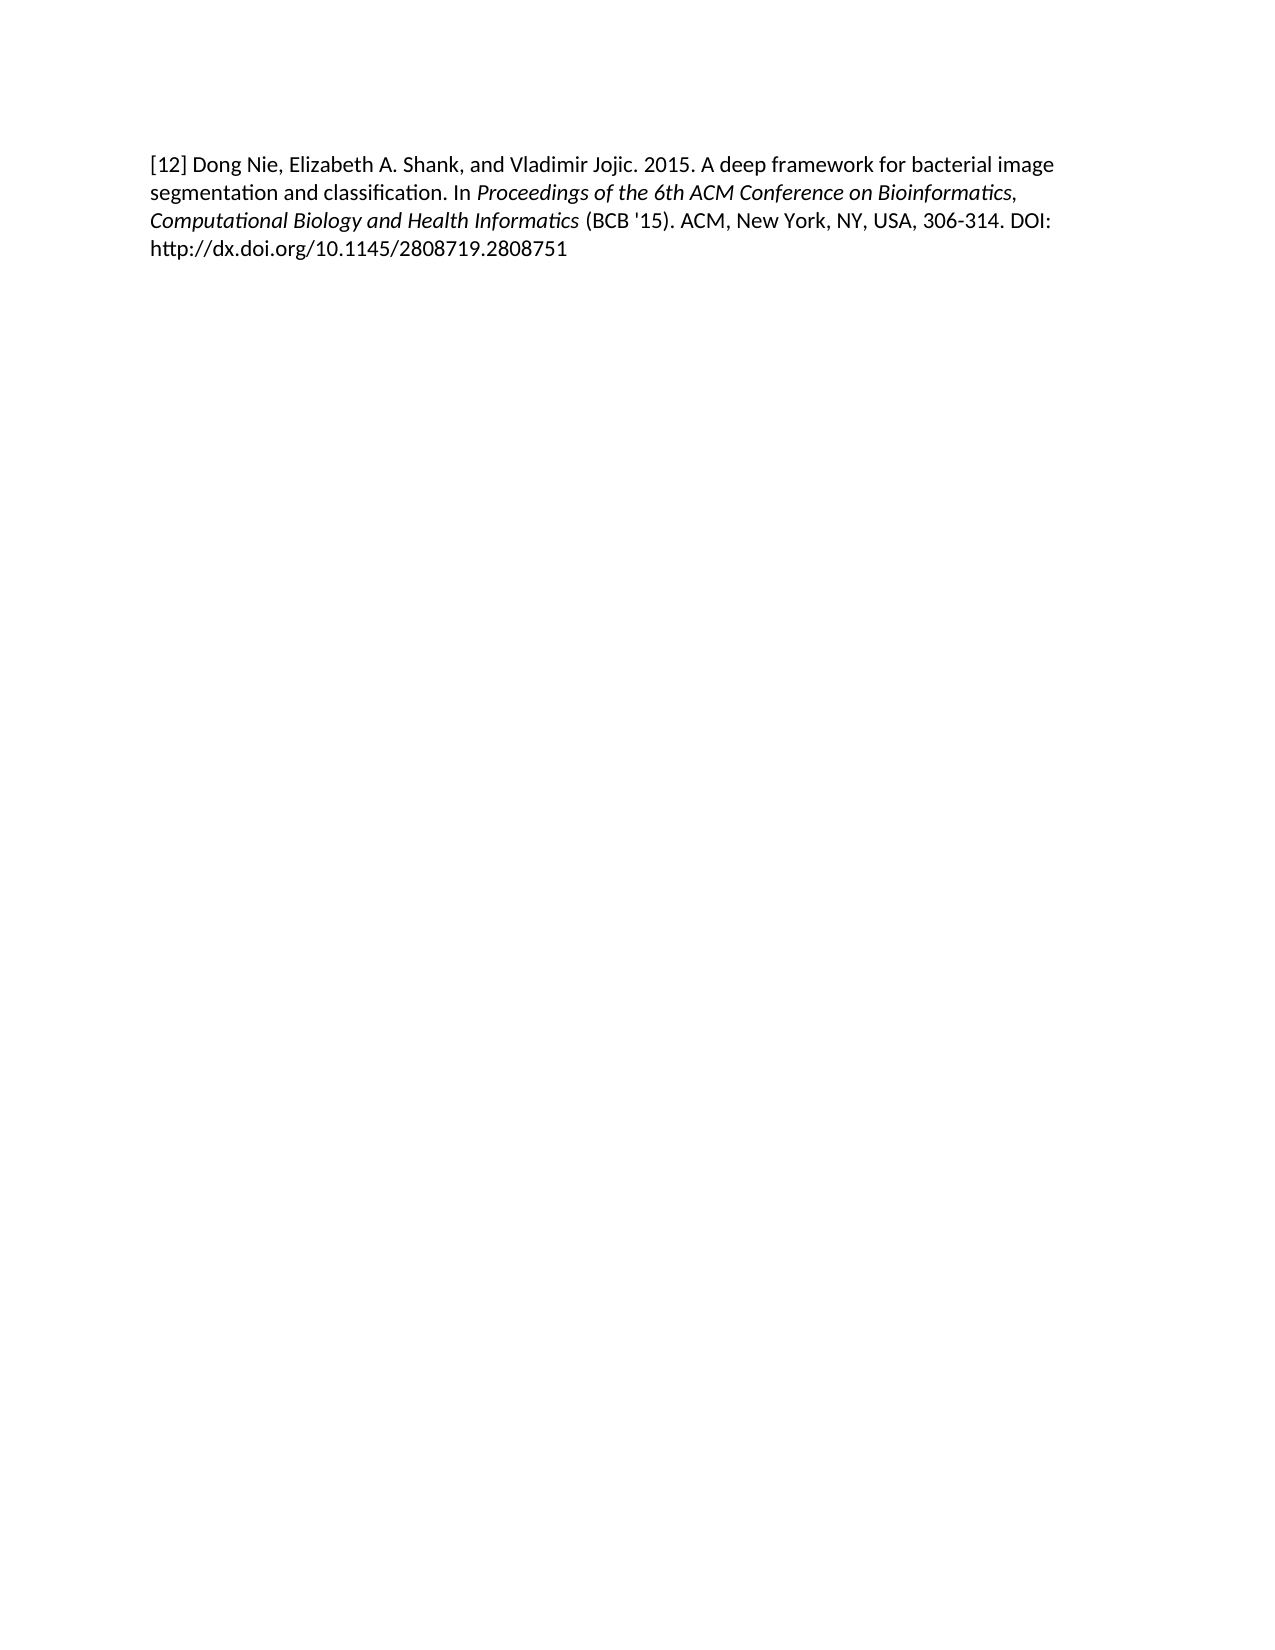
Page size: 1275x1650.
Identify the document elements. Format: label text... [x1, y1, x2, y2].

text [12] Dong Nie, Elizabeth A. Shank, and Vladimir Jojic. 2015. A deep framework for bacterial image segmentation and classification. In Proceedings of the 6th ACM Conference on Bioinformatics, Computational Biology and Health Informatics (BCB '15). ACM, New York, NY, USA, 306-314. DOI: http://dx.doi.org/10.1145/2808719.2808751 [150, 150, 1125, 262]
